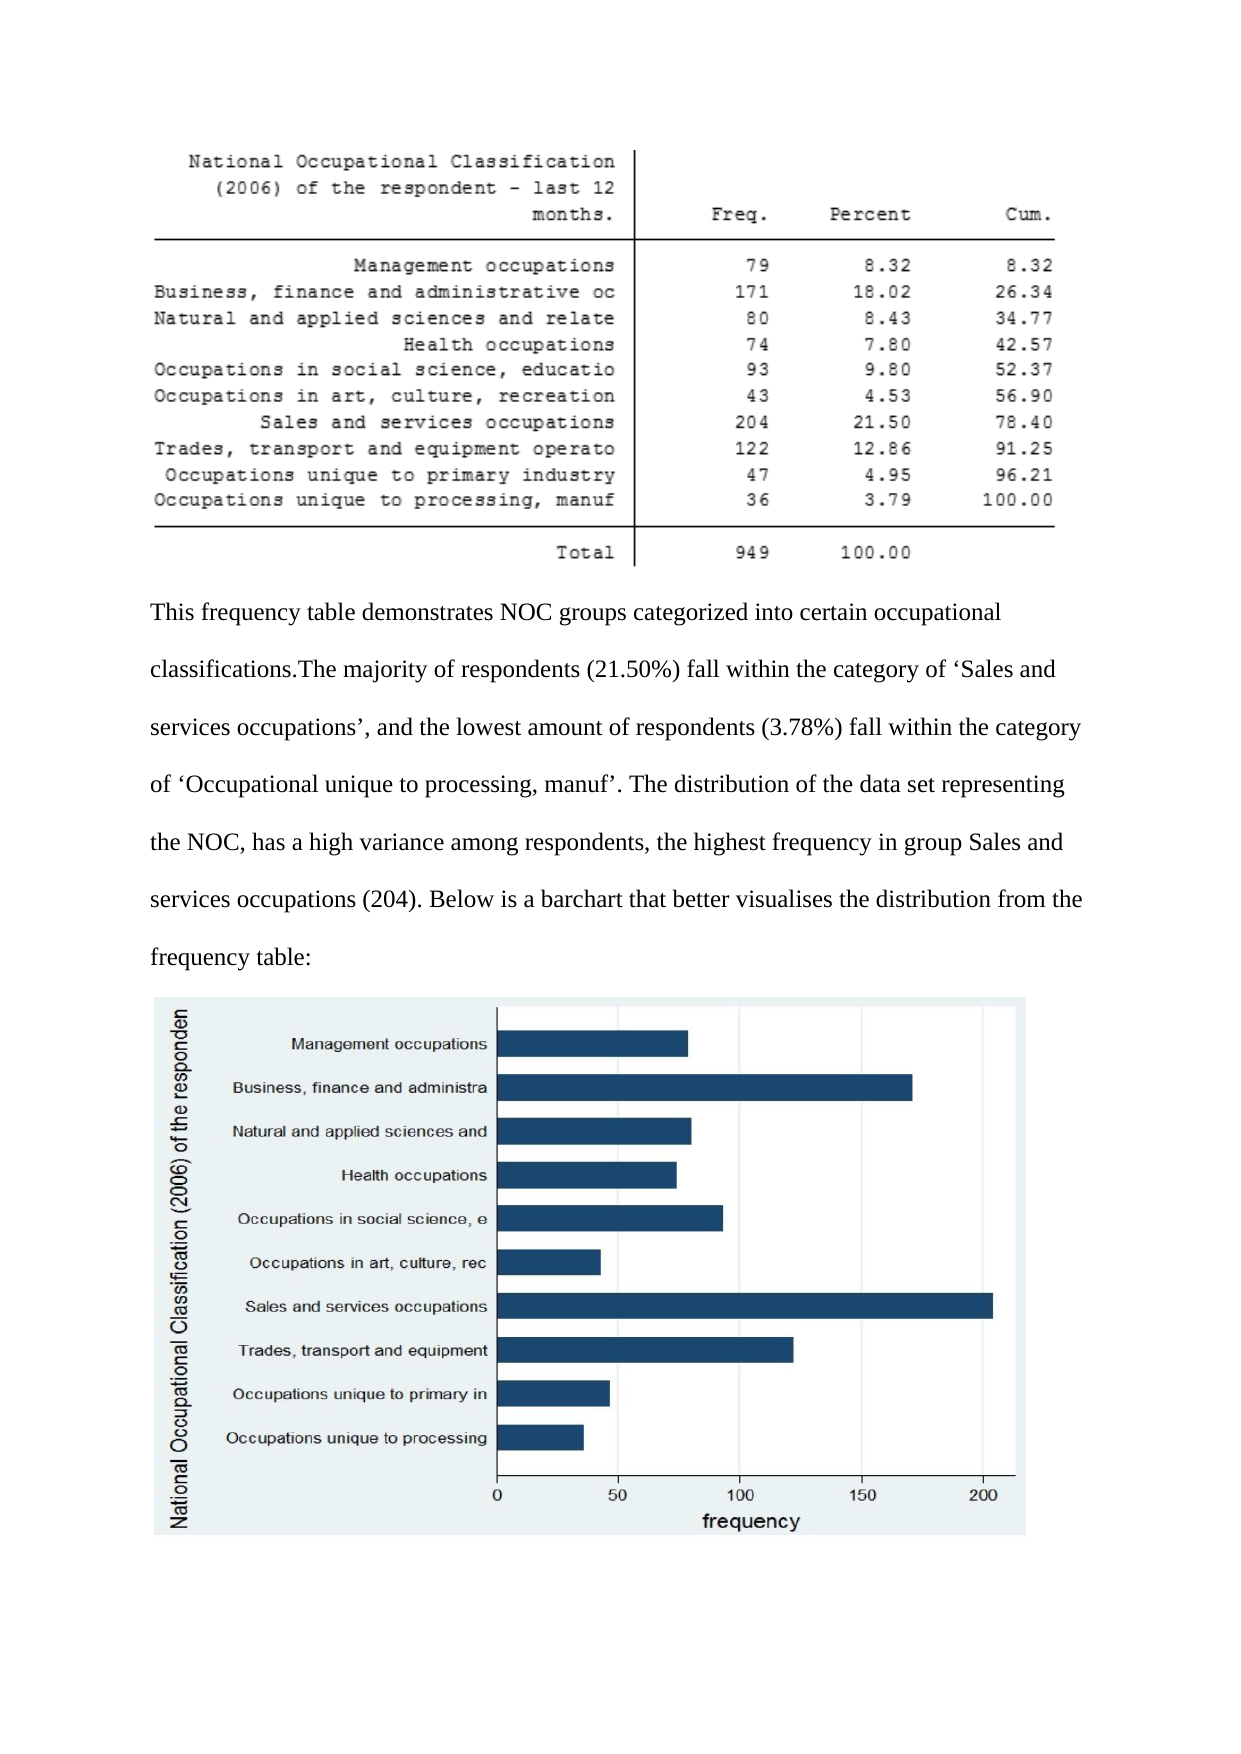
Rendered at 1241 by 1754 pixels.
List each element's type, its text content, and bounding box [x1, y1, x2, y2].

picture [150, 150, 1063, 568]
picture [150, 996, 1032, 1543]
